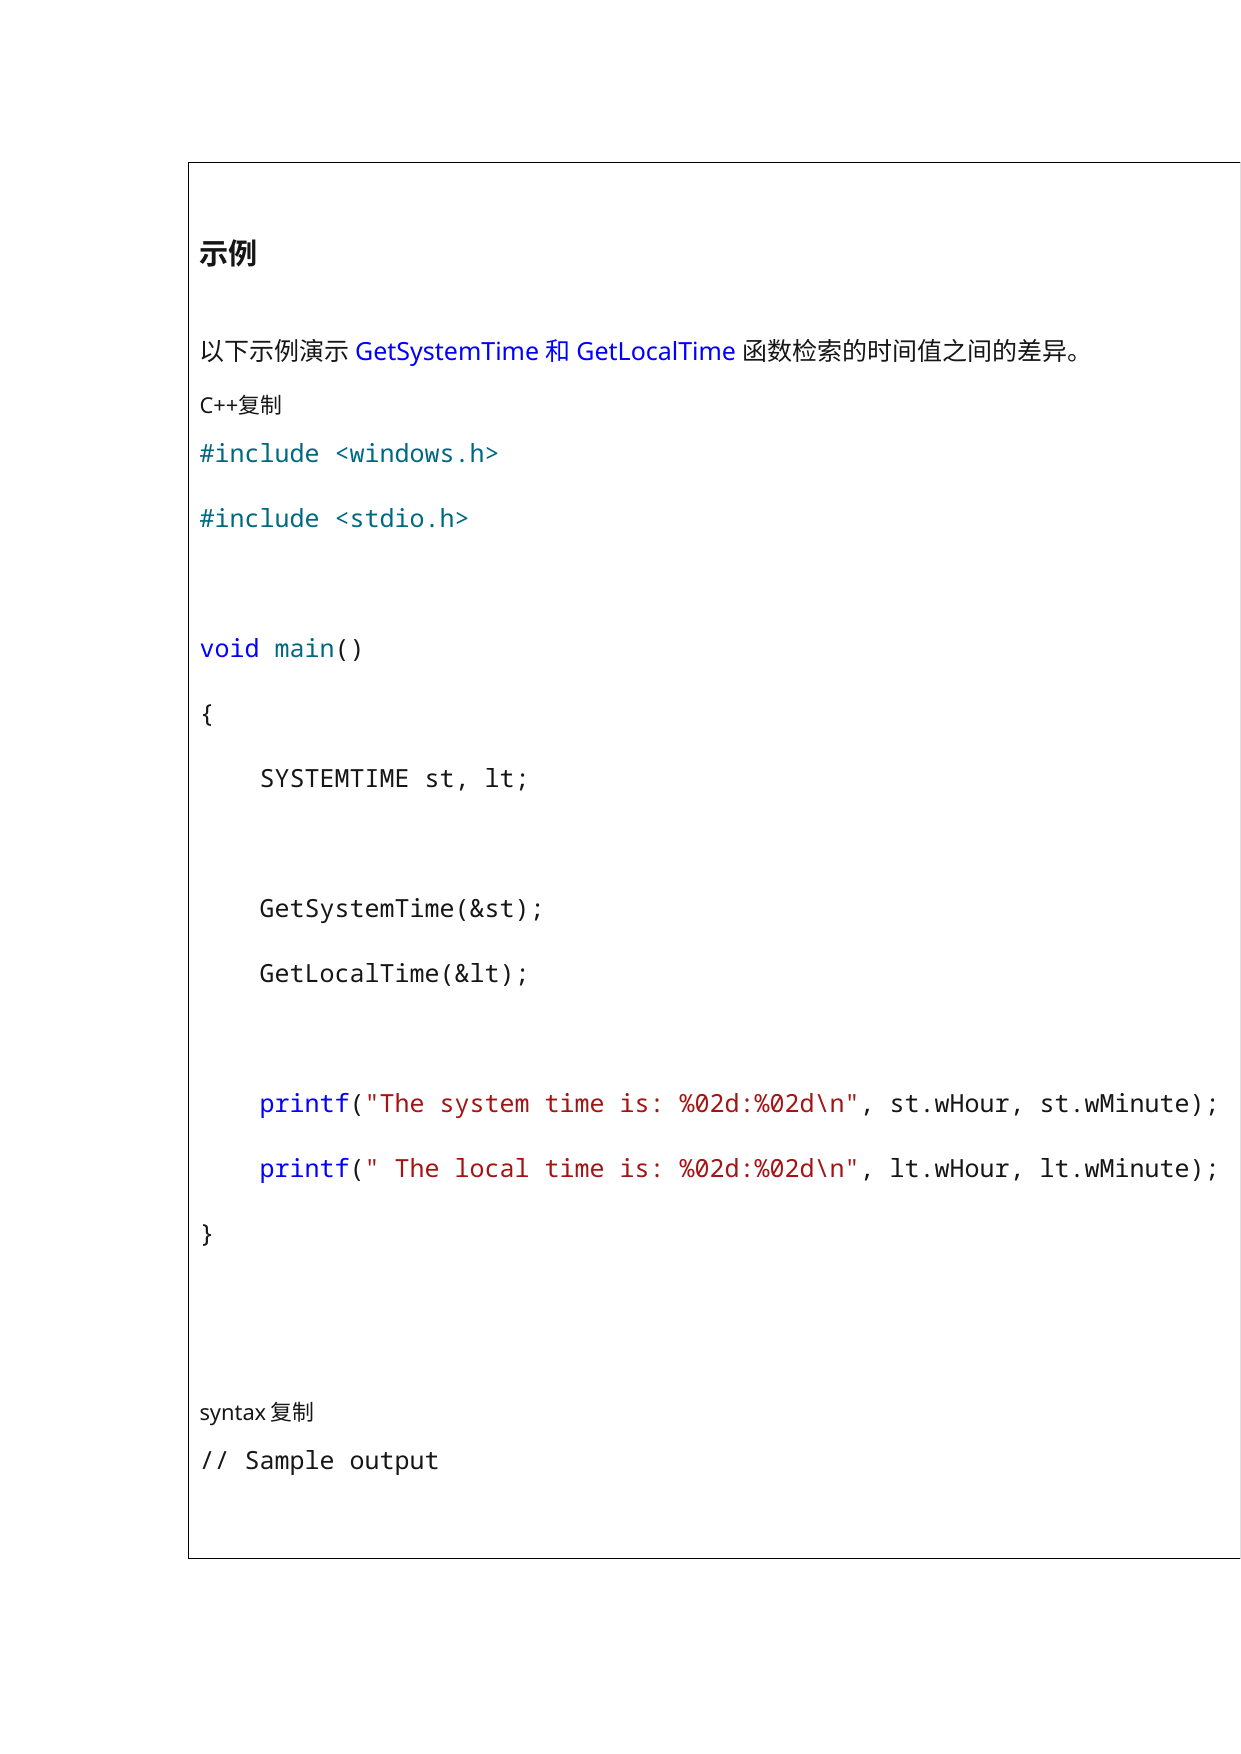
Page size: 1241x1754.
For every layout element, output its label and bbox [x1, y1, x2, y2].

table_header [189, 163, 1240, 1557]
